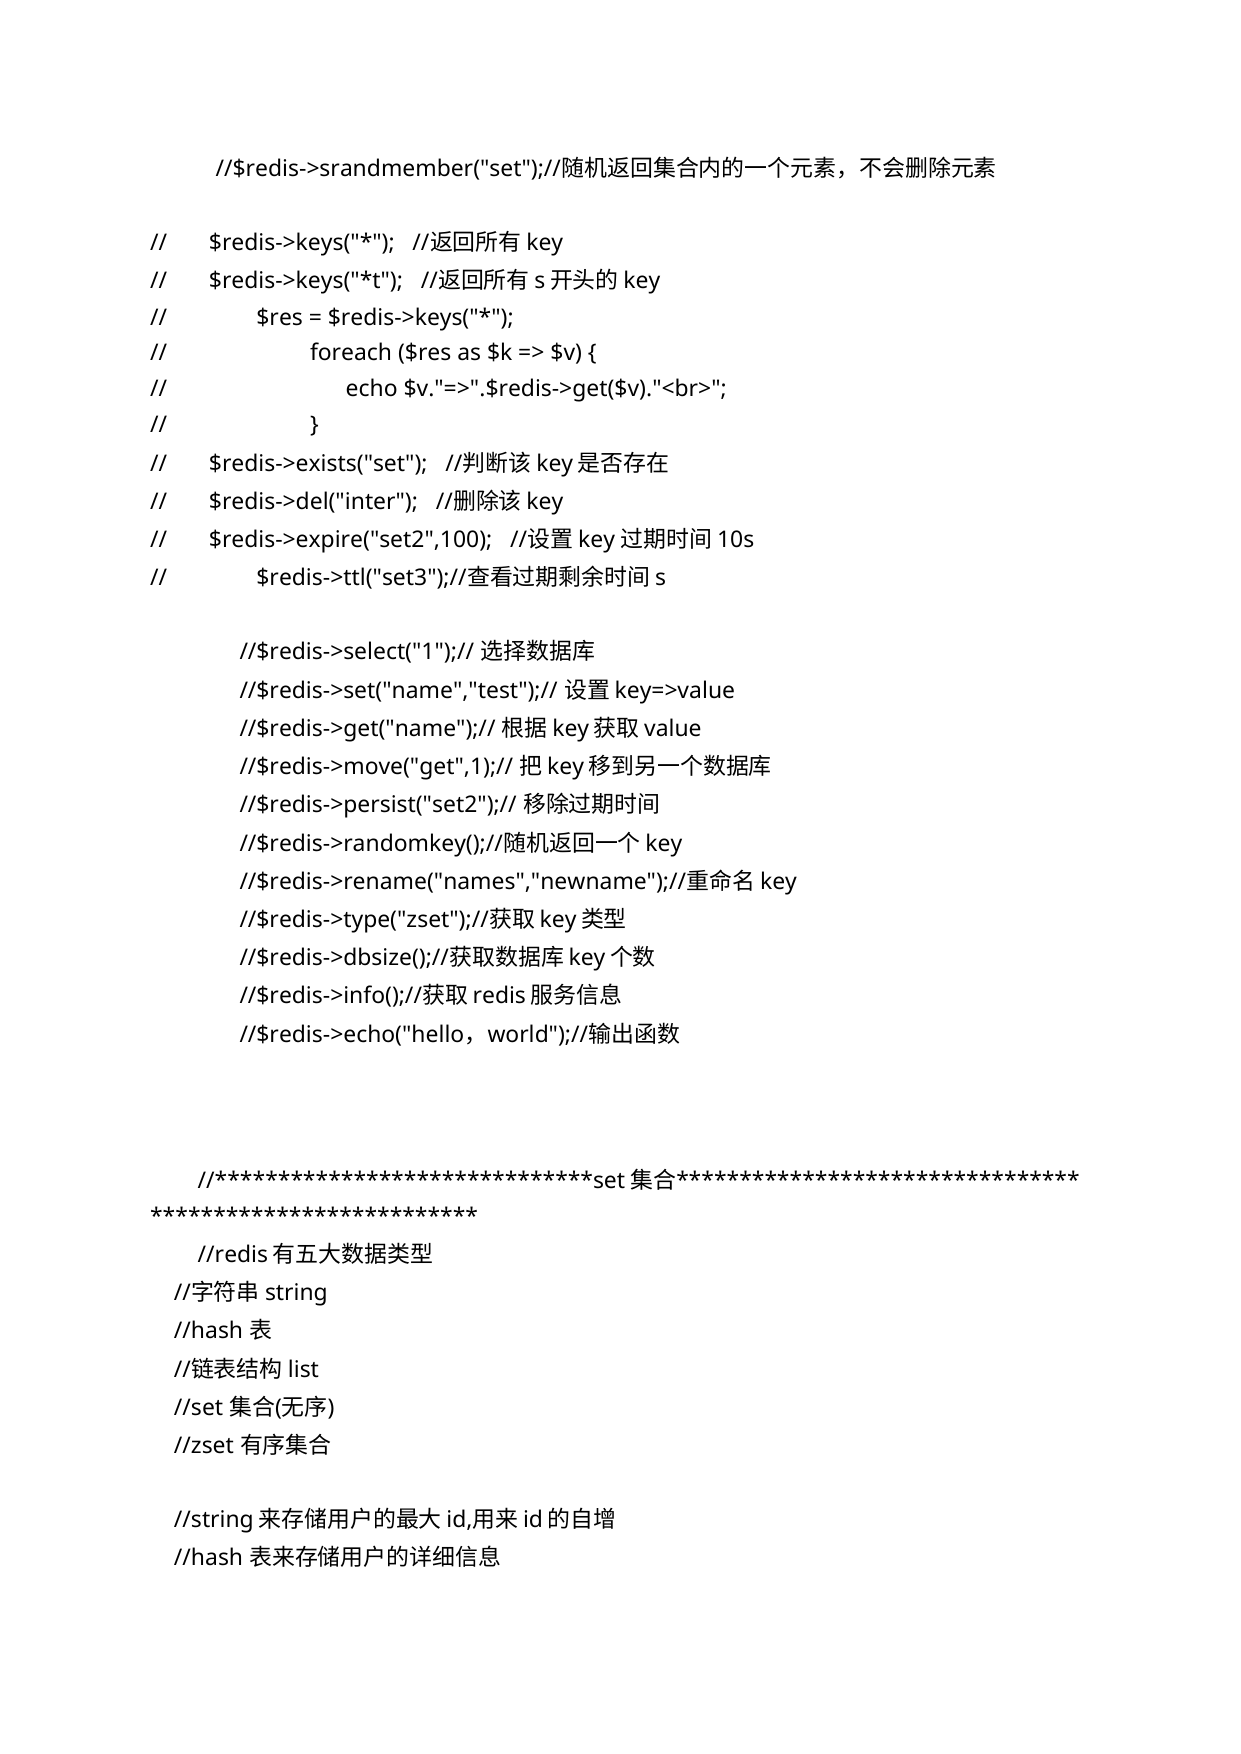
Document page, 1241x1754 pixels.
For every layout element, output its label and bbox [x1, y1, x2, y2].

text [150, 150, 1090, 1573]
